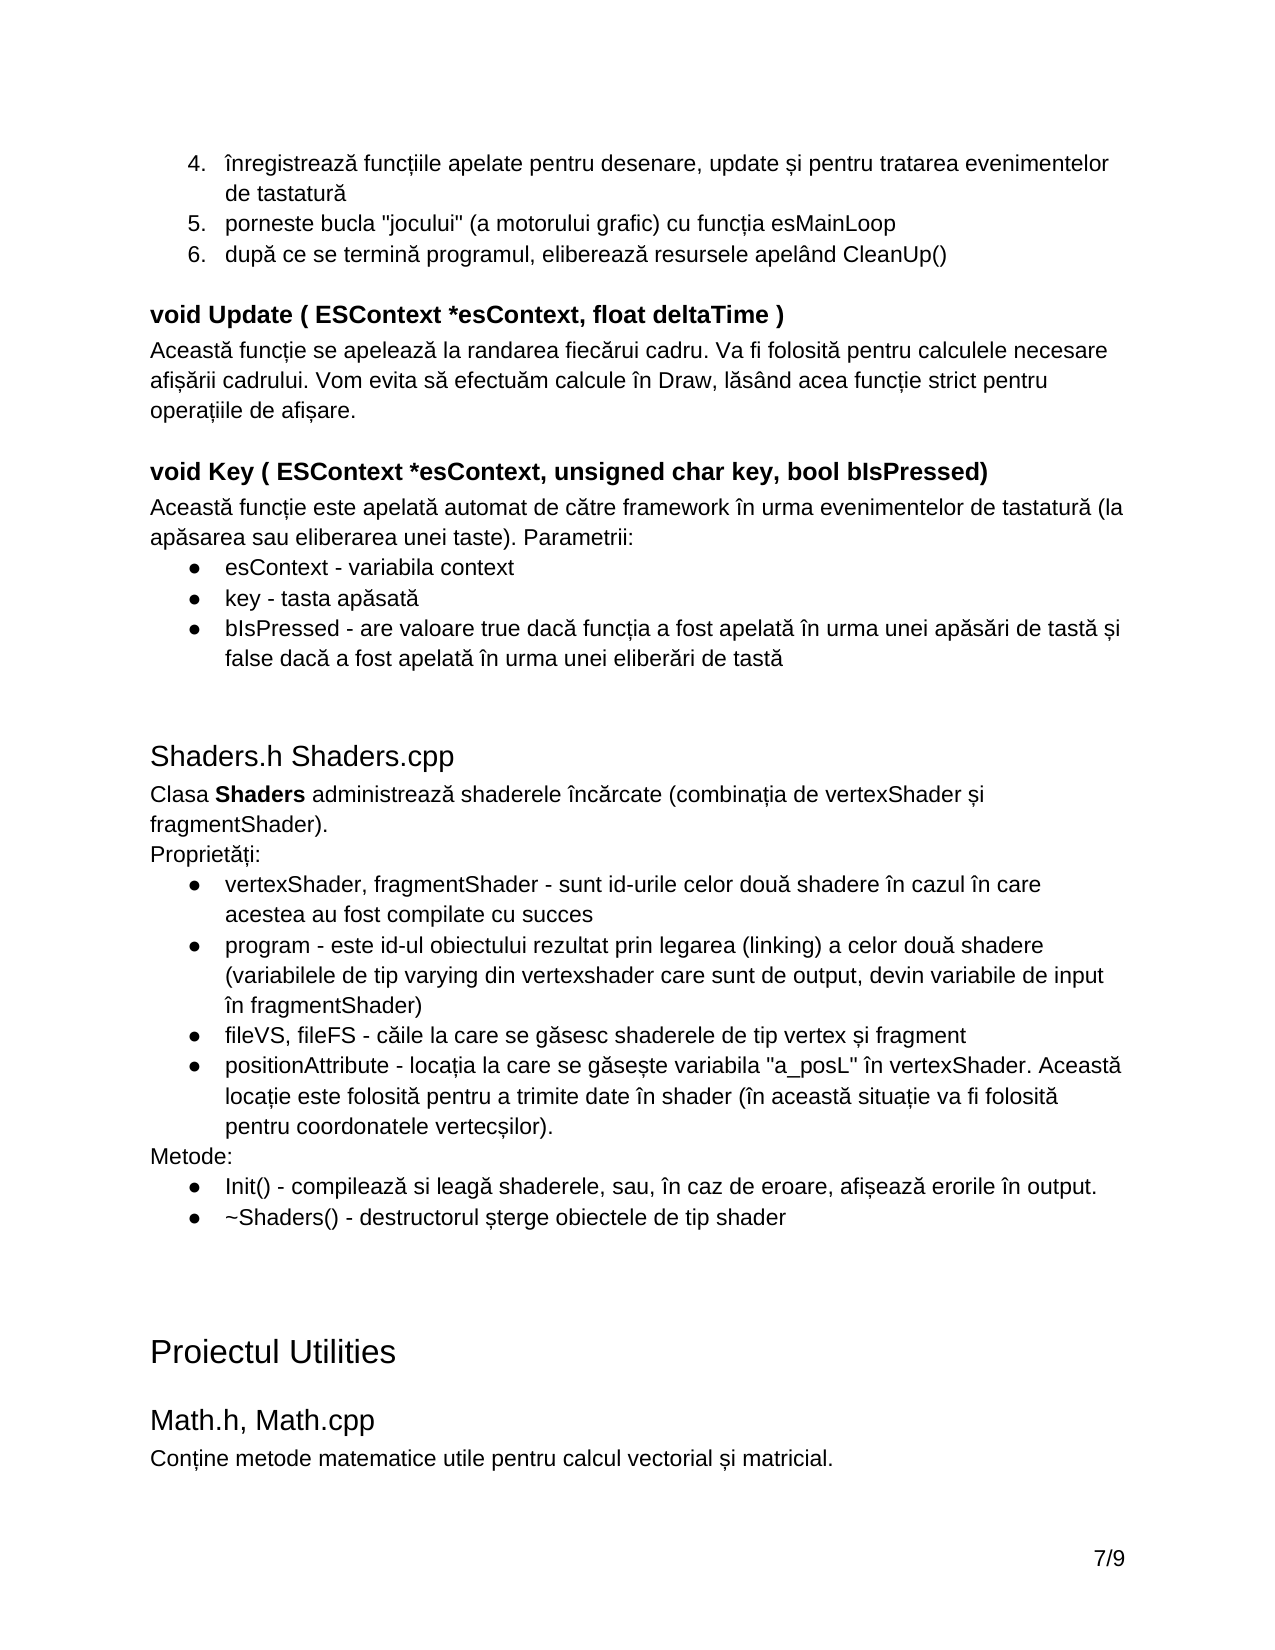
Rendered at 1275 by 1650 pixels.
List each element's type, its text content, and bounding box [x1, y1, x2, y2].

text Proprietăți: [150, 841, 1125, 867]
list bIsPressed - are valoare true dacă funcția a fost apelată în urma unei apăsări de tastă și false dacă a fost apelată în urma unei eliberări de tastă [187, 615, 1125, 671]
list după ce se termină programul, eliberează resursele apelând CleanUp() [187, 241, 1125, 267]
subtitle void Key ( ESContext *esContext, unsigned char key, bool bIsPressed) [150, 457, 1125, 486]
list porneste bucla "jocului" (a motorului grafic) cu funcția esMainLoop [187, 210, 1125, 237]
list înregistrează funcțiile apelate pentru desenare, update și pentru tratarea evenimentelor de tastatură [187, 150, 1125, 207]
subtitle Math.h, Math.cpp [150, 1403, 1125, 1437]
list Init() - compilează si leagă shaderele, sau, în caz de eroare, afișează erorile în output. [187, 1173, 1125, 1200]
list positionAttribute - locația la care se găsește variabila "a_posL" în vertexShader. Această locație este folosită pentru a trimite date în shader (în această situație va fi folosită pentru coordonatele vertecșilor). [187, 1052, 1125, 1139]
text Clasa Shaders administrează shaderele încărcate (combinația de vertexShader și fragmentShader). [150, 781, 1125, 837]
list fileVS, fileFS - căile la care se găsesc shaderele de tip vertex și fragment [187, 1022, 1125, 1049]
subtitle Proiectul Utilities [150, 1332, 1125, 1370]
text Conține metode matematice utile pentru calcul vectorial și matricial. [150, 1445, 1125, 1472]
subtitle Shaders.h Shaders.cpp [150, 739, 1125, 772]
text Această funcție se apelează la randarea fiecărui cadru. Va fi folosită pentru calculele necesare afișării cadrului. Vom evita să efectuăm calcule în Draw, lăsând acea funcție strict pentru operațiile de afișare. [150, 337, 1125, 424]
list vertexShader, fragmentShader - sunt id-urile celor două shadere în cazul în care acestea au fost compilate cu succes [187, 871, 1125, 928]
list key - tasta apăsată [187, 584, 1125, 611]
list ~Shaders() - destructorul șterge obiectele de tip shader [187, 1203, 1125, 1230]
list esContext - variabila context [187, 554, 1125, 581]
text Această funcție este apelată automat de către framework în urma evenimentelor de tastatură (la apăsarea sau eliberarea unei taste). Parametrii: [150, 494, 1125, 551]
subtitle void Update ( ESContext *esContext, float deltaTime ) [150, 300, 1125, 329]
text Metode: [150, 1143, 1125, 1169]
list program - este id-ul obiectului rezultat prin legarea (linking) a celor două shadere (variabilele de tip varying din vertexshader care sunt de output, devin variabile de input în fragmentShader) [187, 932, 1125, 1018]
